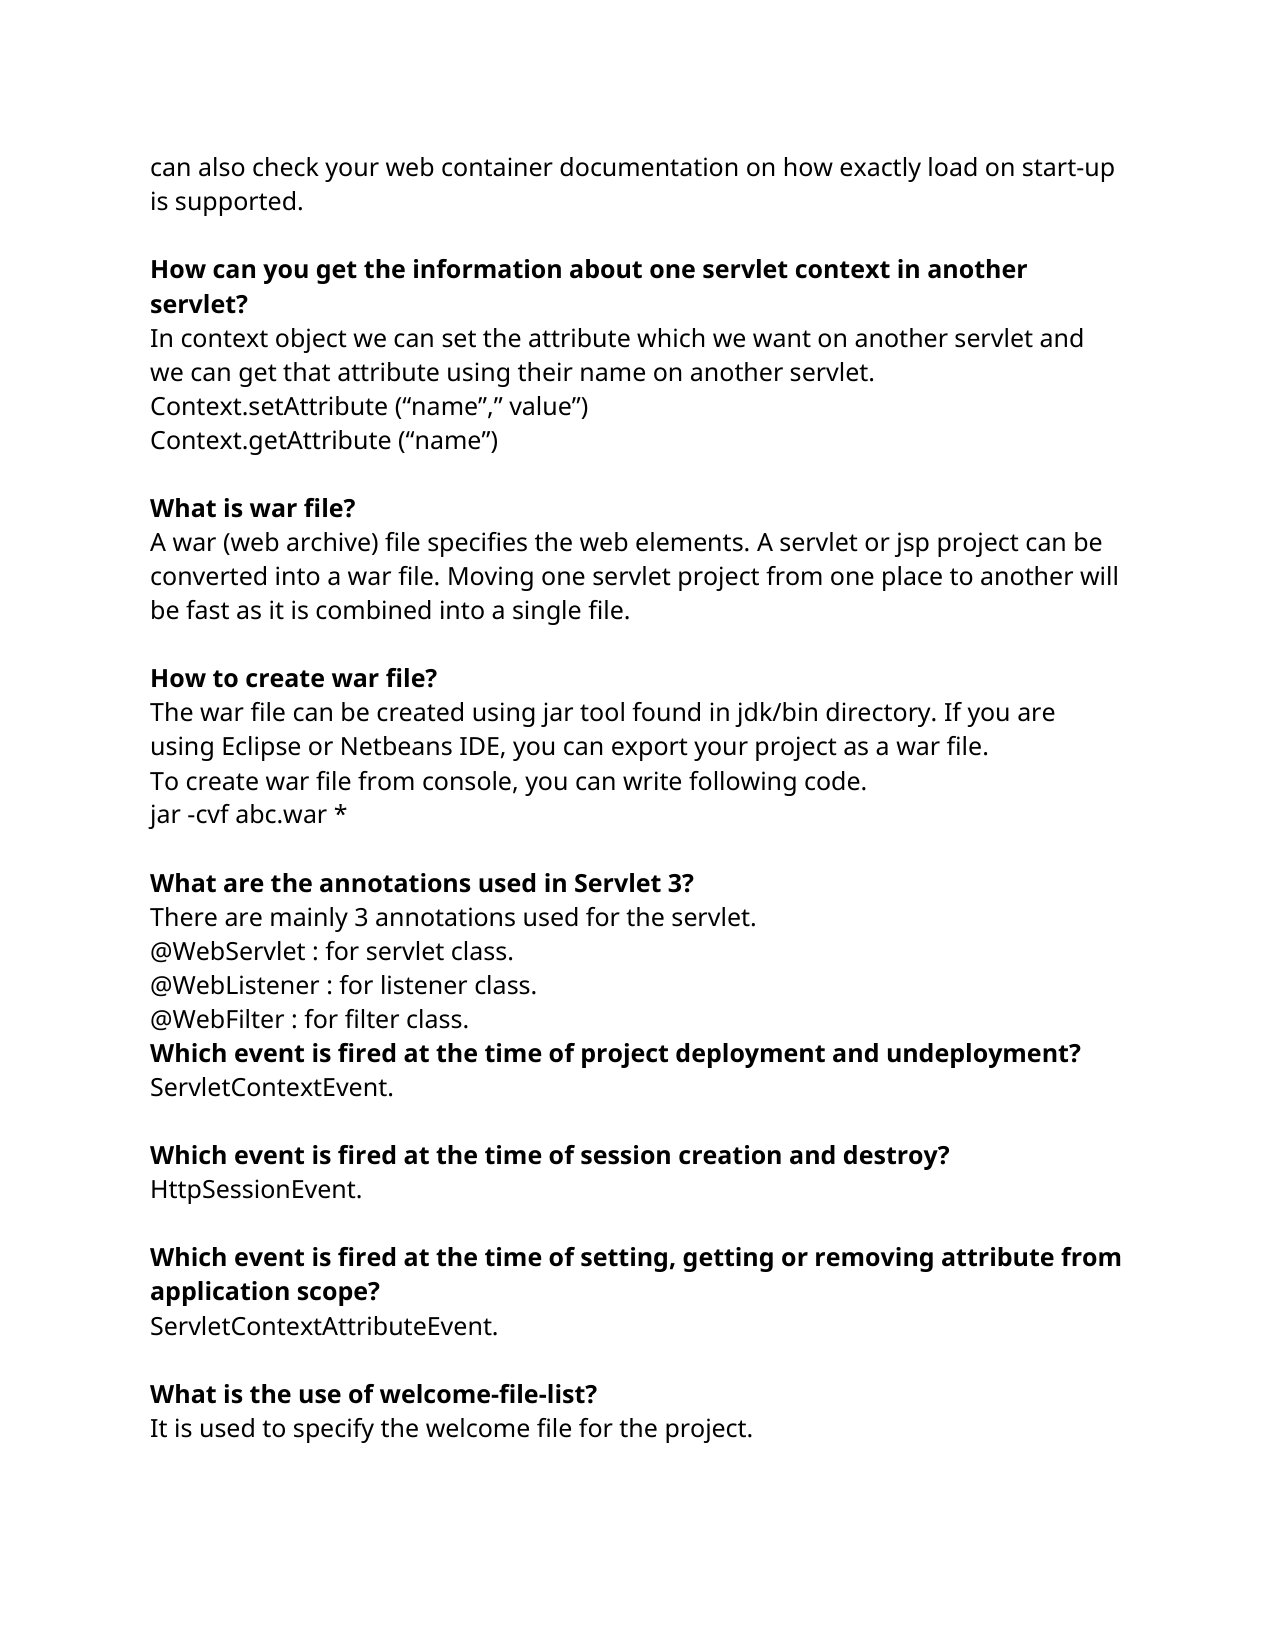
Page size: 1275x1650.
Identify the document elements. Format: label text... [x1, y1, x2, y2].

text What is the use of welcome-file-list? [150, 1376, 1125, 1410]
text Context.setAttribute (“name”,” value”) [150, 388, 1125, 422]
text To create war file from console, you can write following code. [150, 763, 1125, 797]
text jar -cvf abc.war * [150, 797, 1125, 831]
text @WebServlet : for servlet class. [150, 933, 1125, 967]
text Context.getAttribute (“name”) [150, 422, 1125, 457]
text Which event is fired at the time of setting, getting or removing attribute from application scope? [150, 1240, 1125, 1308]
text How can you get the information about one servlet context in another servlet? [150, 252, 1125, 320]
text ServletContextAttributeEvent. [150, 1308, 1125, 1342]
text Which event is fired at the time of project deployment and undeployment? [150, 1036, 1125, 1070]
text How to create war file? [150, 661, 1125, 695]
text @WebFilter : for filter class. [150, 1002, 1125, 1036]
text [150, 150, 1125, 218]
text What are the annotations used in Servlet 3? [150, 865, 1125, 899]
text In context object we can set the attribute which we want on another servlet and we can get that attribute using their name on another servlet. [150, 320, 1125, 388]
text ServletContextEvent. [150, 1070, 1125, 1104]
text What is war file? [150, 491, 1125, 525]
text The war file can be created using jar tool found in jdk/bin directory. If you are using Eclipse or Netbeans IDE, you can export your project as a war file. [150, 695, 1125, 763]
text HttpSessionEvent. [150, 1172, 1125, 1206]
text It is used to specify the welcome file for the project. [150, 1410, 1125, 1444]
text Which event is fired at the time of session creation and destroy? [150, 1138, 1125, 1172]
text There are mainly 3 annotations used for the servlet. [150, 899, 1125, 933]
text A war (web archive) file specifies the web elements. A servlet or jsp project can be converted into a war file. Moving one servlet project from one place to another will be fast as it is combined into a single file. [150, 525, 1125, 627]
text @WebListener : for listener class. [150, 967, 1125, 1002]
